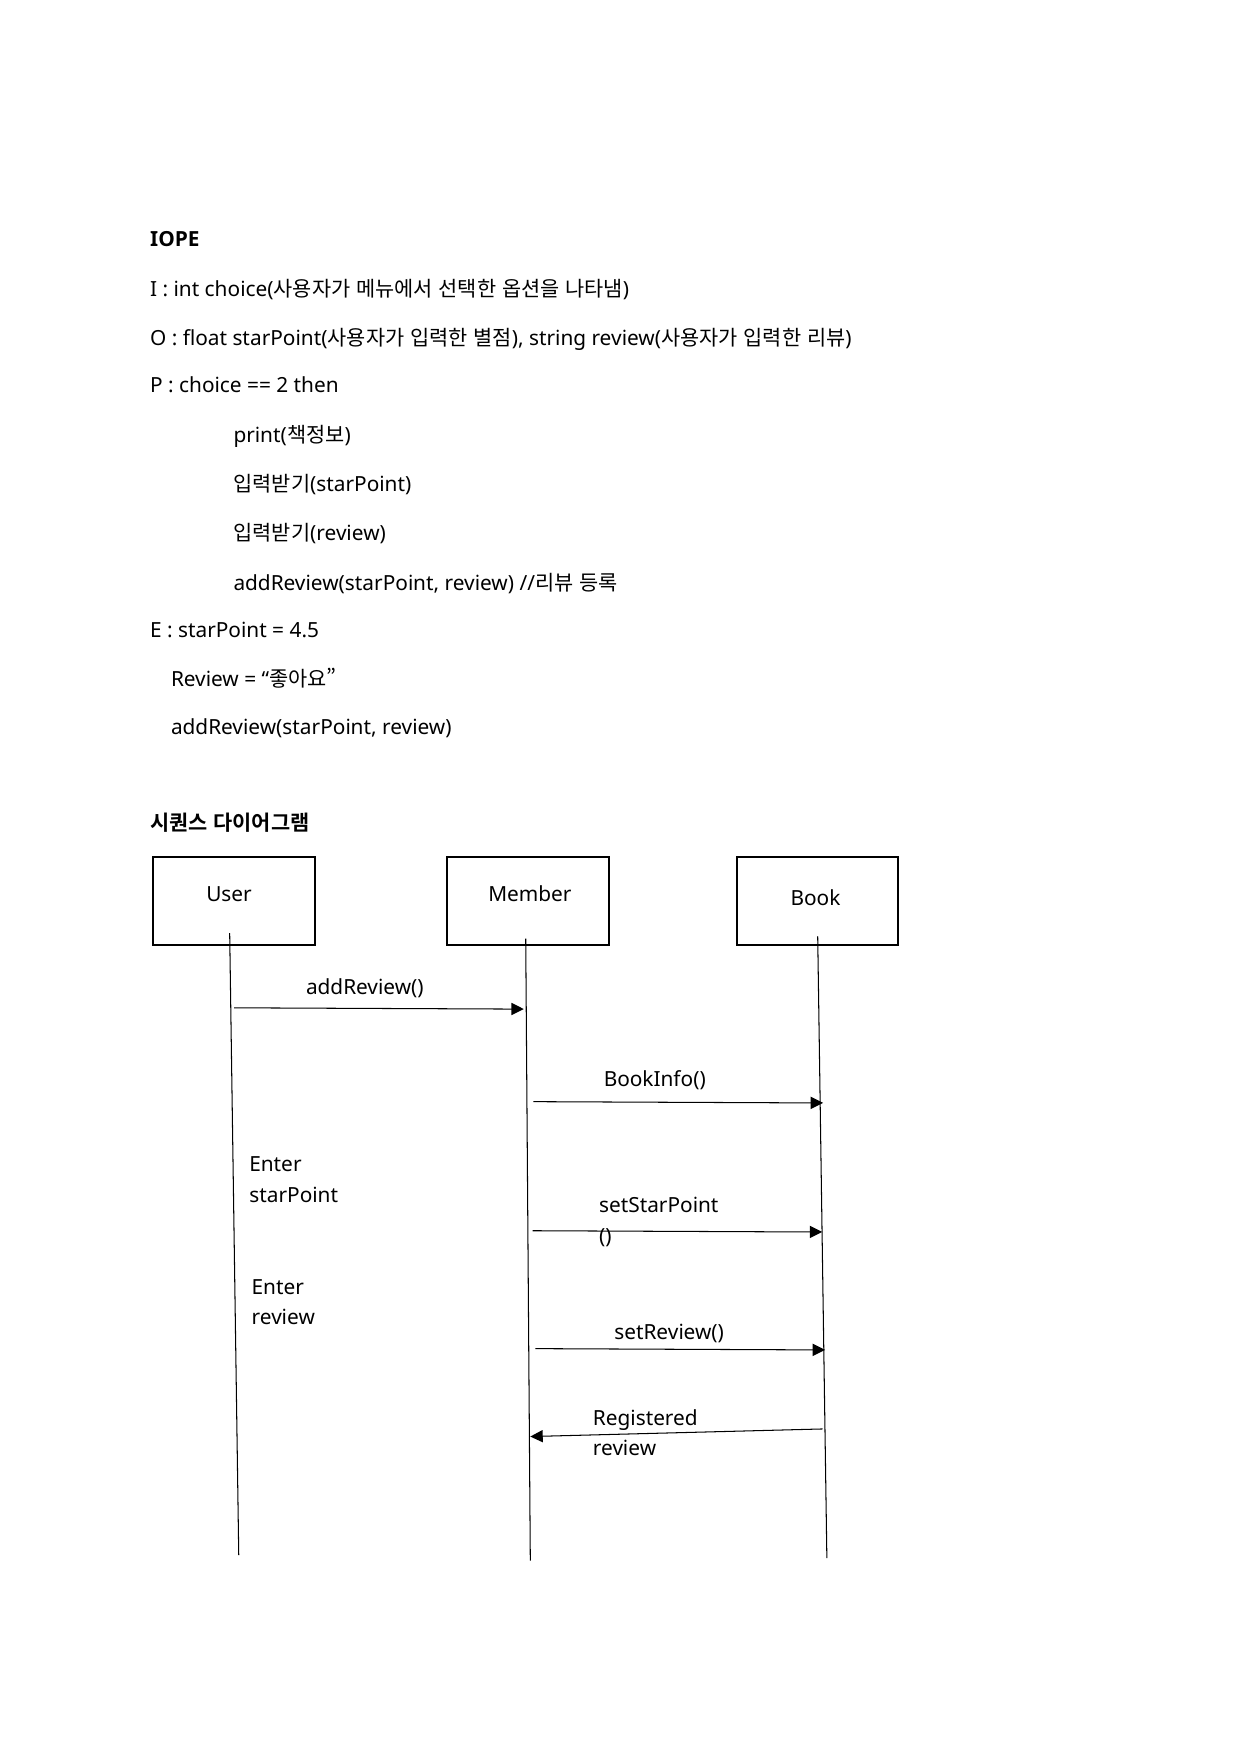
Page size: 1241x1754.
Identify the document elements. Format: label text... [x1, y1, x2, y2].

text I : int choice(사용자가 메뉴에서 선택한 옵션을 나타냄) [150, 272, 1090, 302]
text 입력받기(starPoint) [150, 467, 1090, 497]
text P : choice == 2 then [150, 371, 1090, 399]
text 시퀀스 다이어그램 [150, 807, 1090, 837]
text 입력받기(review) [150, 517, 1090, 547]
text IOPE [150, 224, 1090, 253]
text addReview(starPoint, review) [150, 712, 1090, 740]
text E : starPoint = 4.5 [150, 615, 1090, 644]
text addReview(starPoint, review) //리뷰 등록 [150, 566, 1090, 596]
text O : float starPoint(사용자가 입력한 별점), string review(사용자가 입력한 리뷰) [150, 321, 1090, 351]
text print(책정보) [150, 418, 1090, 448]
text Review = “좋아요” [150, 663, 1090, 693]
